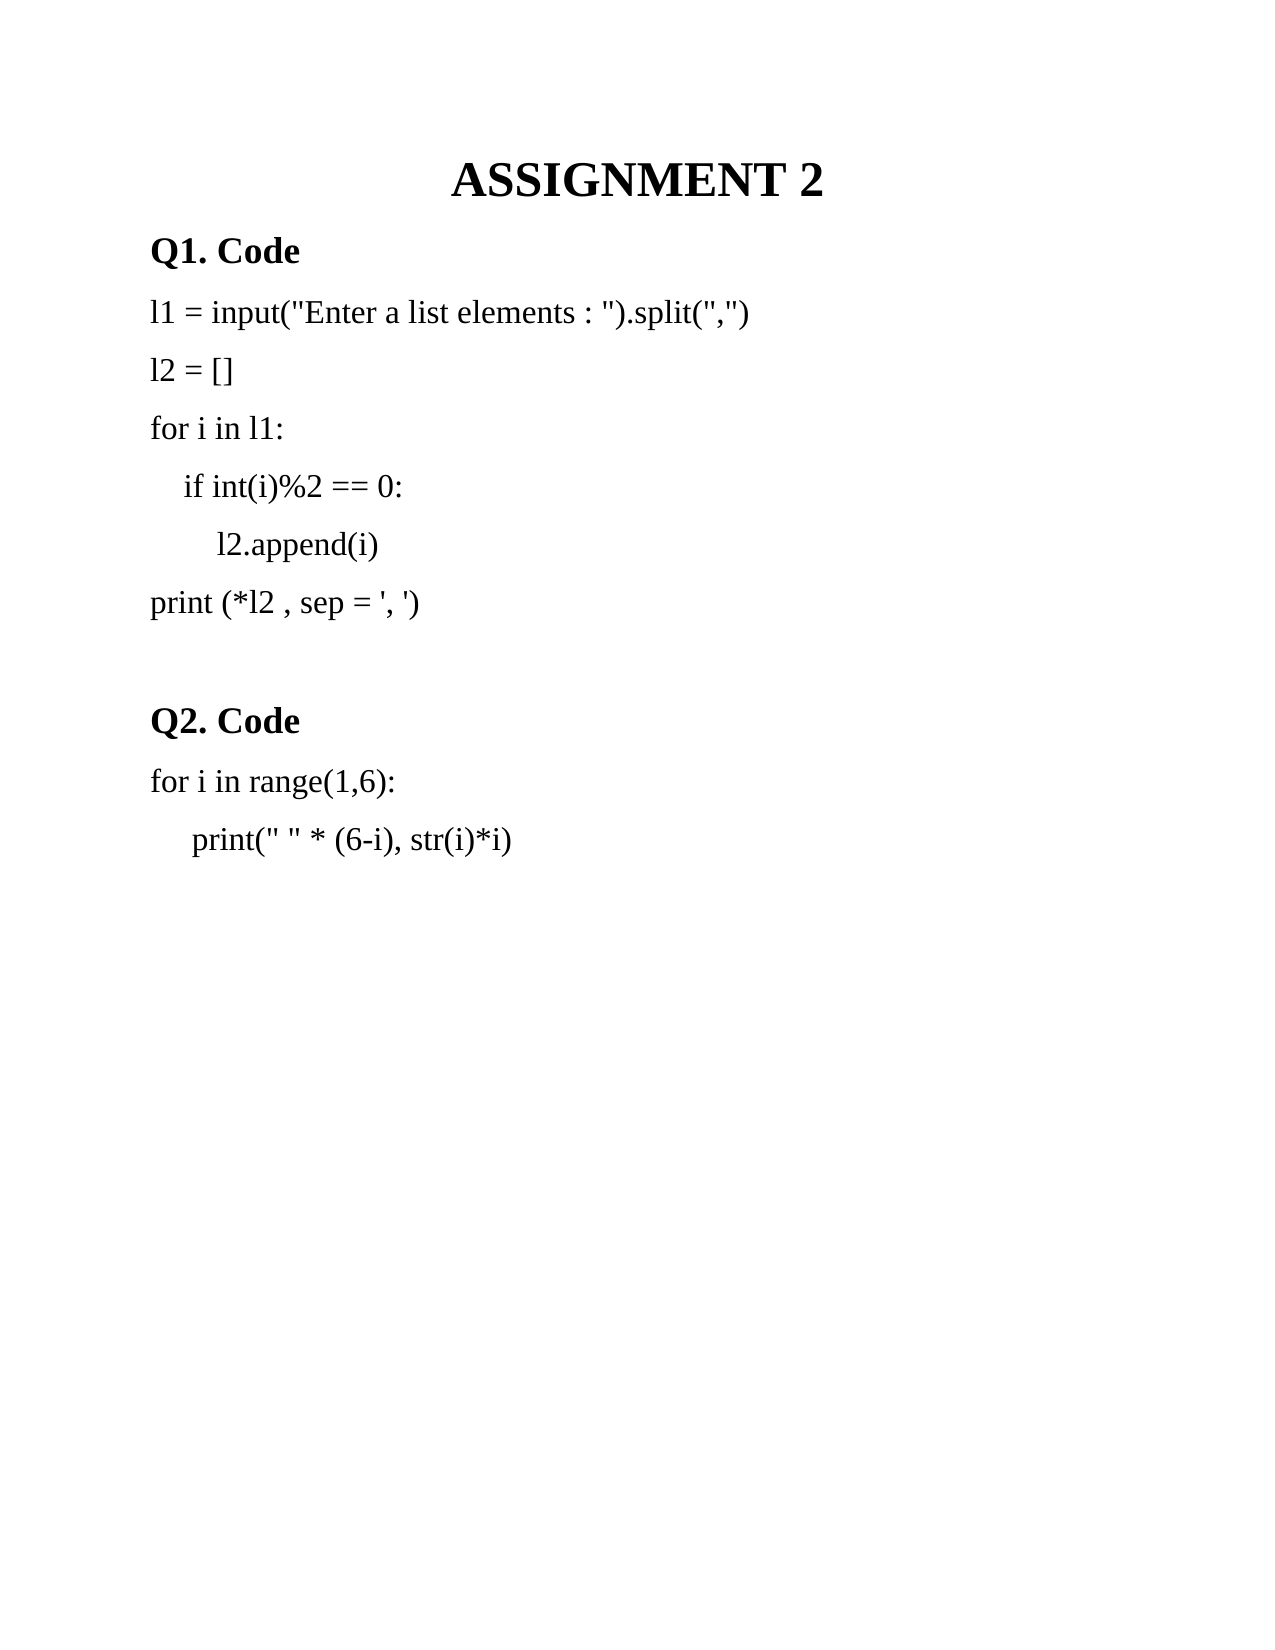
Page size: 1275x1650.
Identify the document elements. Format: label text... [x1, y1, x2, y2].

text print (*l2 , sep = ', ') [150, 582, 1125, 620]
text l1 = input("Enter a list elements : ").split(",") [150, 292, 1125, 330]
text for i in range(1,6): [150, 761, 1125, 800]
text for i in l1: [150, 408, 1125, 446]
text ASSIGNMENT 2 [150, 150, 1125, 207]
text l2 = [] [150, 350, 1125, 388]
text print(" " * (6-i), str(i)*i) [150, 819, 1125, 858]
text Q2. Code [150, 698, 1125, 741]
text l2.append(i) [150, 524, 1125, 562]
text Q1. Code [150, 229, 1125, 272]
text if int(i)%2 == 0: [150, 466, 1125, 504]
